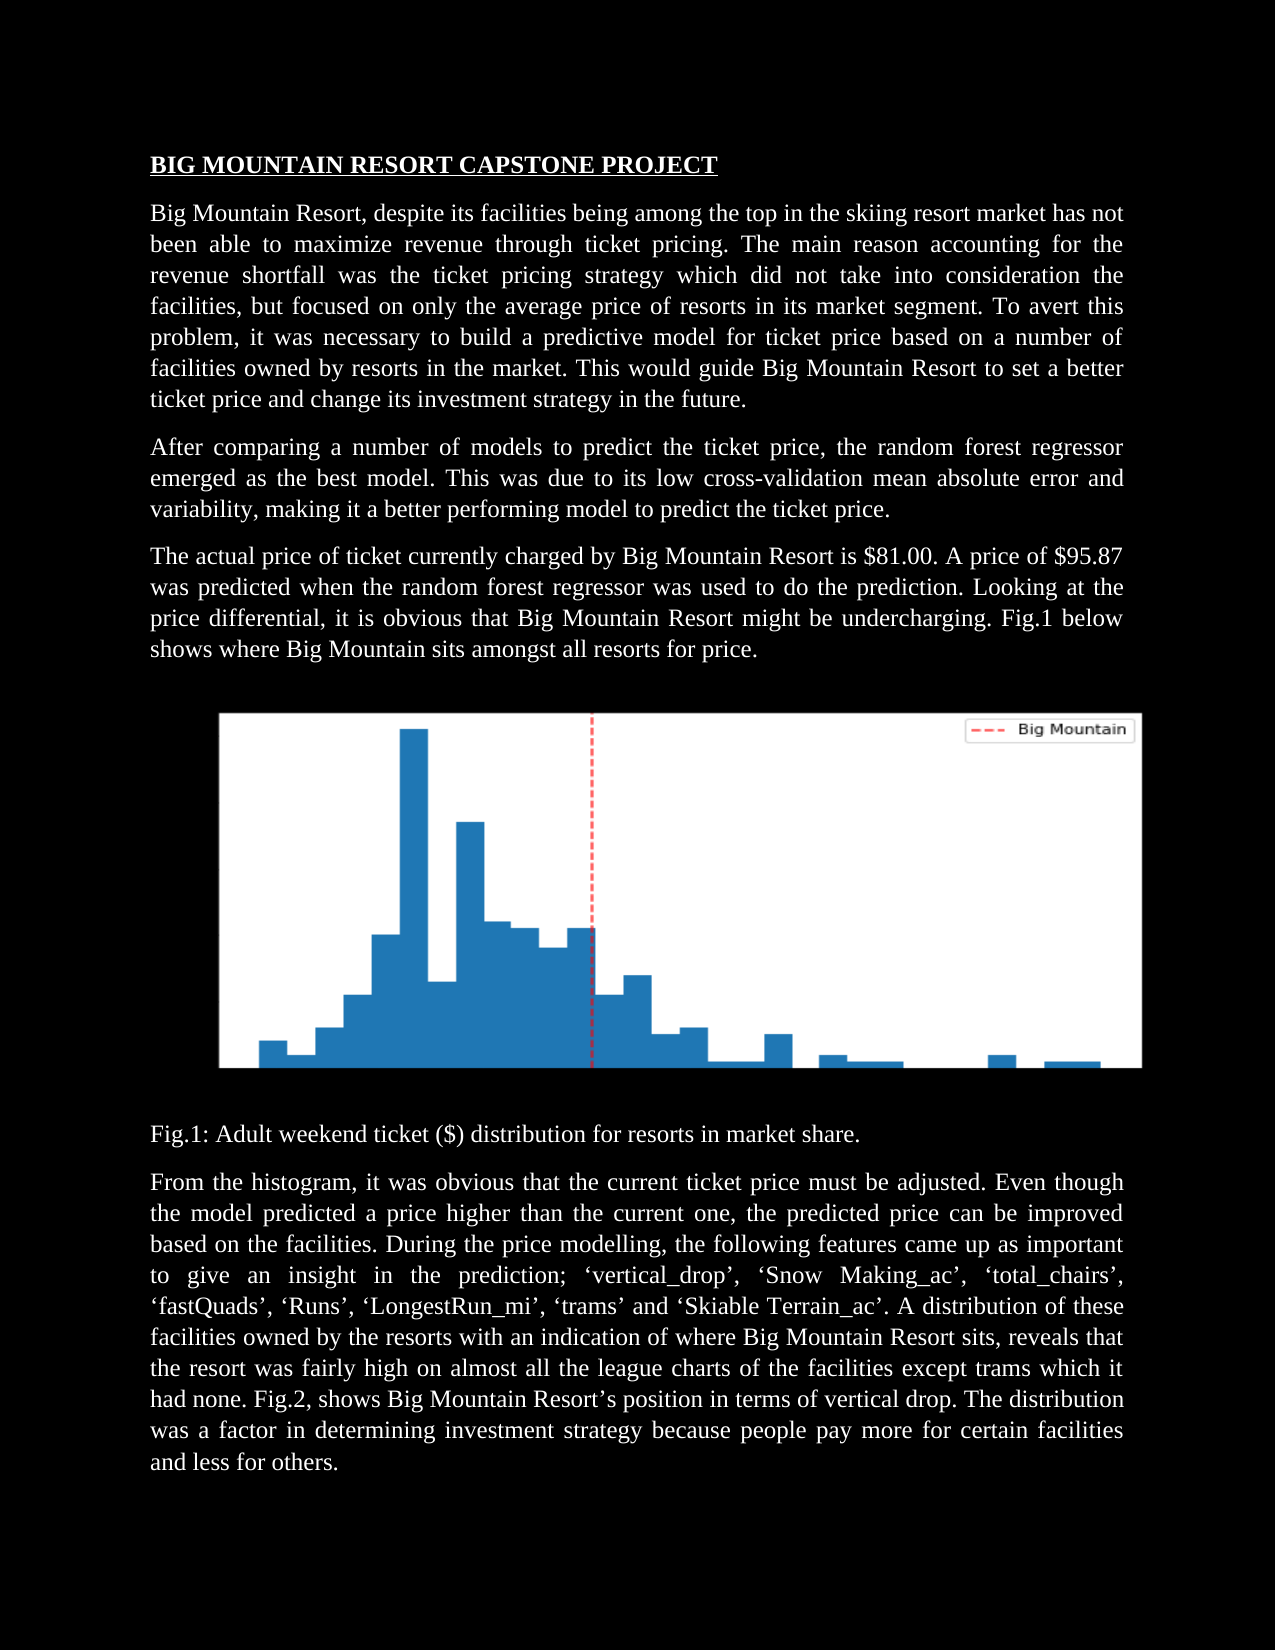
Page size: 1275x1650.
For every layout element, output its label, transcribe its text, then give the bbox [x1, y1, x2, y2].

text BIG MOUNTAIN RESORT CAPSTONE PROJECT [150, 150, 1125, 179]
text The actual price of ticket currently charged by Big Mountain Resort is $81.00. A price of $95.87 was predicted when the random forest regressor was used to do the prediction. Looking at the price differential, it is obvious that Big Mountain Resort might be undercharging. Fig.1 below shows where Big Mountain sits amongst all resorts for price. [150, 541, 1125, 663]
text After comparing a number of models to predict the ticket price, the random forest regressor emerged as the best model. This was due to its low cross-validation mean absolute error and variability, making it a better performing model to predict the ticket price. [150, 432, 1125, 522]
text From the histogram, it was obvious that the current ticket price must be adjusted. Even though the model predicted a price higher than the current one, the predicted price can be improved based on the facilities. During the price modelling, the following features came up as important to give an insight in the prediction; ‘vertical_drop’, ‘Snow Making_ac’, ‘total_chairs’, ‘fastQuads’, ‘Runs’, ‘LongestRun_mi’, ‘trams’ and ‘Skiable Terrain_ac’. A distribution of these facilities owned by the resorts with an indication of where Big Mountain Resort sits, reveals that the resort was fairly high on almost all the league charts of the facilities except trams which it had none. Fig.2, shows Big Mountain Resort’s position in terms of vertical drop. The distribution was a factor in determining investment strategy because people pay more for certain facilities and less for others. [150, 1167, 1125, 1475]
text Big Mountain Resort, despite its facilities being among the top in the skiing resort market has not been able to maximize revenue through ticket pricing. The main reason accounting for the revenue shortfall was the ticket pricing strategy which did not take into consideration the facilities, but focused on only the average price of resorts in its market segment. To avert this problem, it was necessary to build a predictive model for ticket price based on a number of facilities owned by resorts in the market. This would guide Big Mountain Resort to set a better ticket price and change its investment strategy in the future. [150, 198, 1125, 413]
picture [150, 682, 1154, 1118]
text Fig.1: Adult weekend ticket ($) distribution for resorts in market share. [150, 1118, 1125, 1148]
